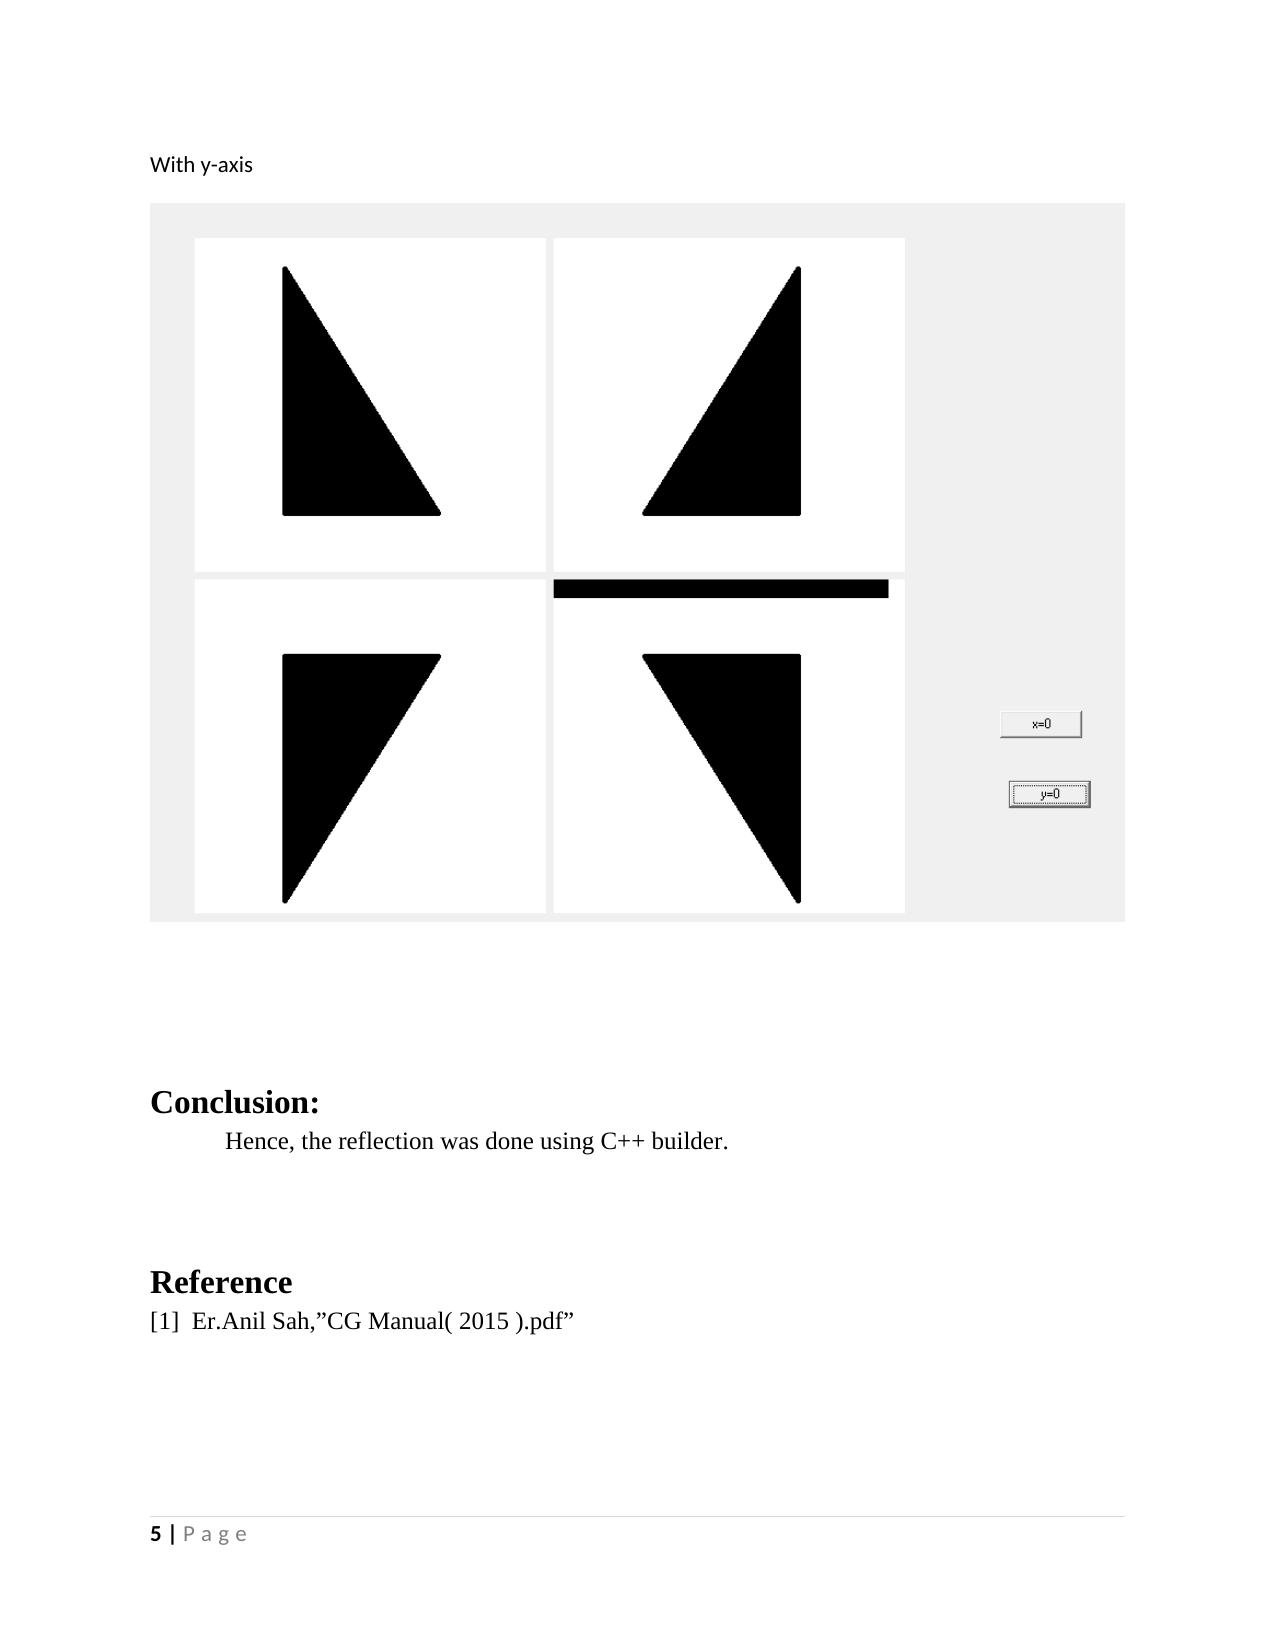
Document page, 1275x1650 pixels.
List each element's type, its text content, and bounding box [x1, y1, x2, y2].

text Hence, the reflection was done using C++ builder. [150, 1126, 1125, 1155]
subtitle Reference [150, 1262, 1125, 1300]
picture [150, 203, 1125, 922]
text With y-axis [150, 150, 1125, 178]
subtitle Conclusion: [150, 1082, 1125, 1120]
text [1] Er.Anil Sah,”CG Manual( 2015 ).pdf” [150, 1306, 1125, 1335]
